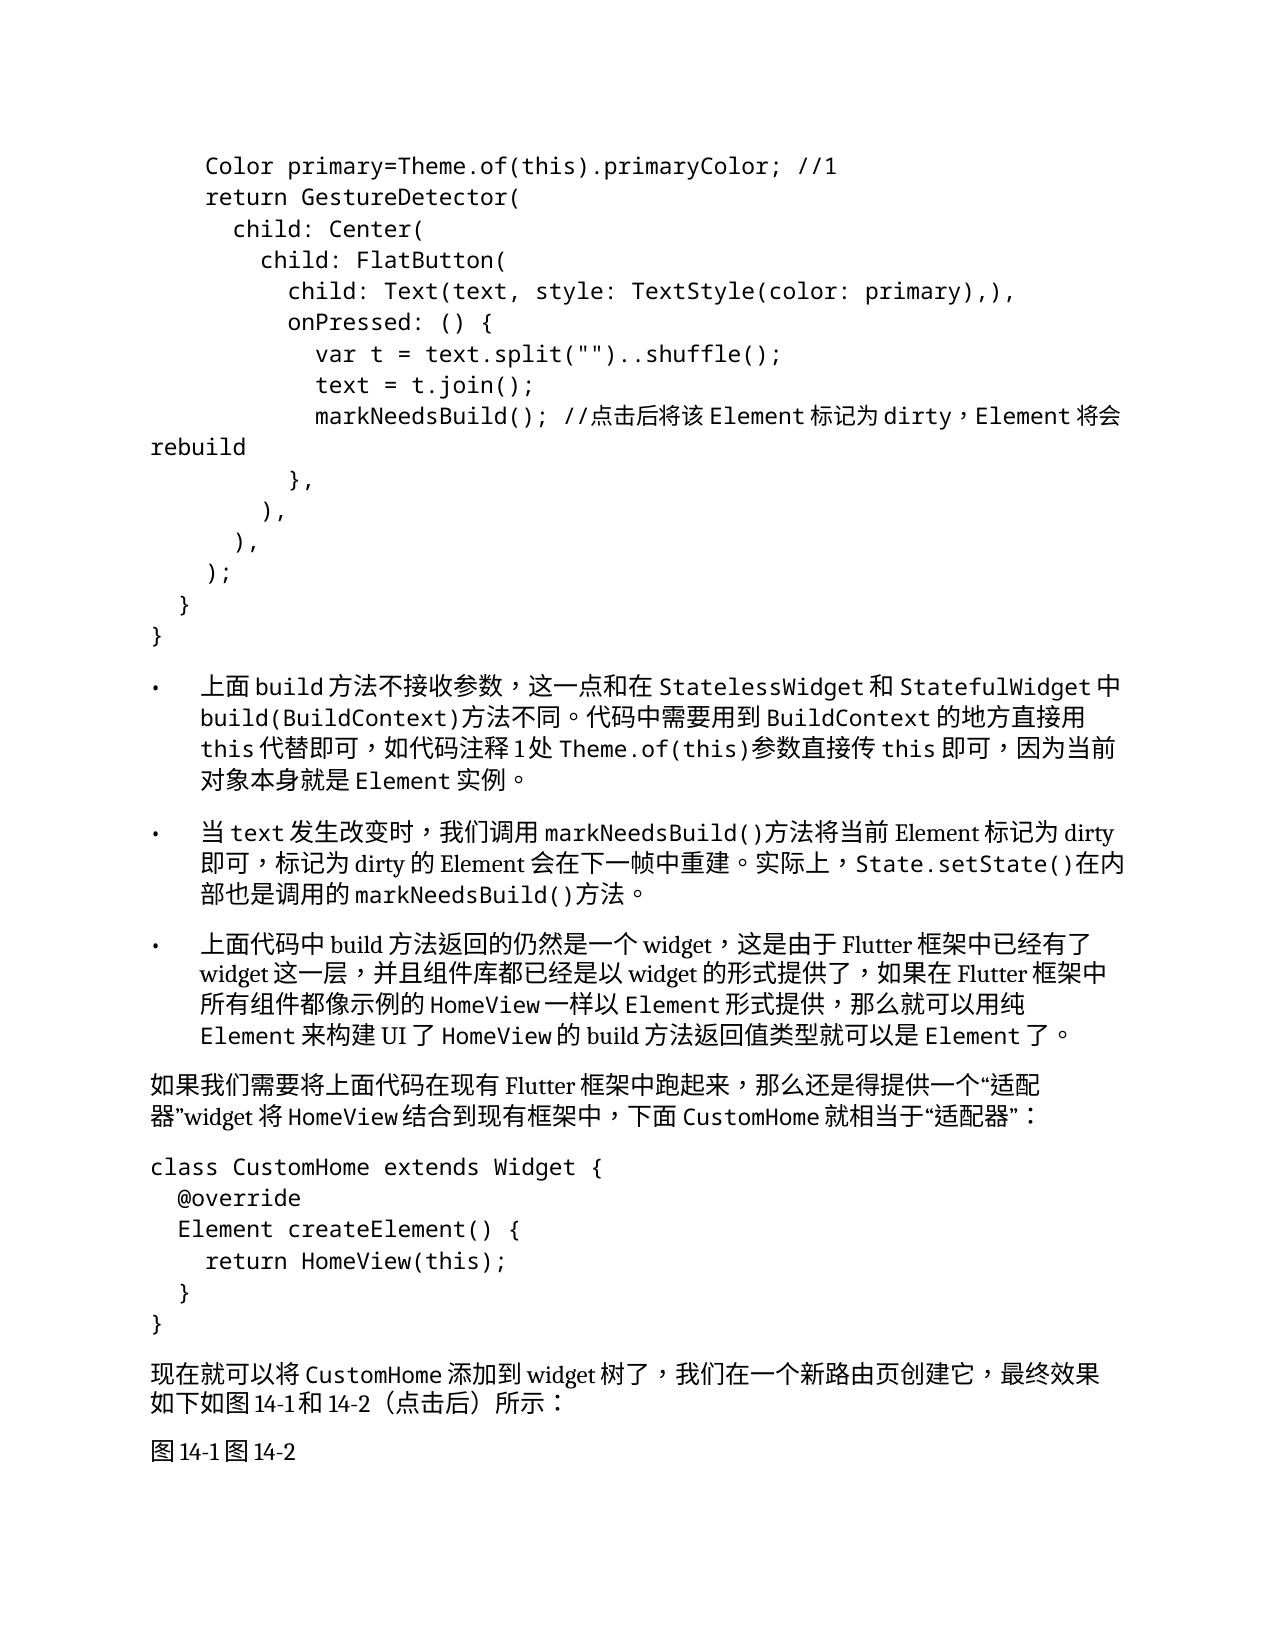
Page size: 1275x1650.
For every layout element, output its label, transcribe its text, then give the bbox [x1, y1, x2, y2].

text class CustomHome extends Widget { @override Element createElement() { return HomeView(this); } } [150, 1151, 1125, 1338]
list 上面build方法不接收参数，这一点和在StatelessWidget和StatefulWidget中build(BuildContext)方法不同。代码中需要用到BuildContext的地方直接用this代替即可，如代码注释1处Theme.of(this)参数直接传this即可，因为当前对象本身就是Element实例。 [150, 671, 1125, 796]
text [150, 150, 1125, 650]
list 当text发生改变时，我们调用markNeedsBuild()方法将当前Element标记为dirty即可，标记为dirty的Element会在下一帧中重建。实际上，State.setState()在内部也是调用的markNeedsBuild()方法。 [150, 817, 1125, 910]
text 现在就可以将CustomHome添加到widget树了，我们在一个新路由页创建它，最终效果如下如图14-1和14-2（点击后）所示： [150, 1359, 1125, 1419]
text 如果我们需要将上面代码在现有Flutter框架中跑起来，那么还是得提供一个“适配器”widget将HomeView结合到现有框架中，下面CustomHome就相当于“适配器”： [150, 1072, 1125, 1132]
text 图14-1 图14-2 [150, 1438, 1125, 1467]
list 上面代码中build方法返回的仍然是一个widget，这是由于Flutter框架中已经有了widget这一层，并且组件库都已经是以widget的形式提供了，如果在Flutter框架中所有组件都像示例的HomeView一样以Element形式提供，那么就可以用纯Element来构建UI了HomeView的build方法返回值类型就可以是Element了。 [150, 931, 1125, 1051]
